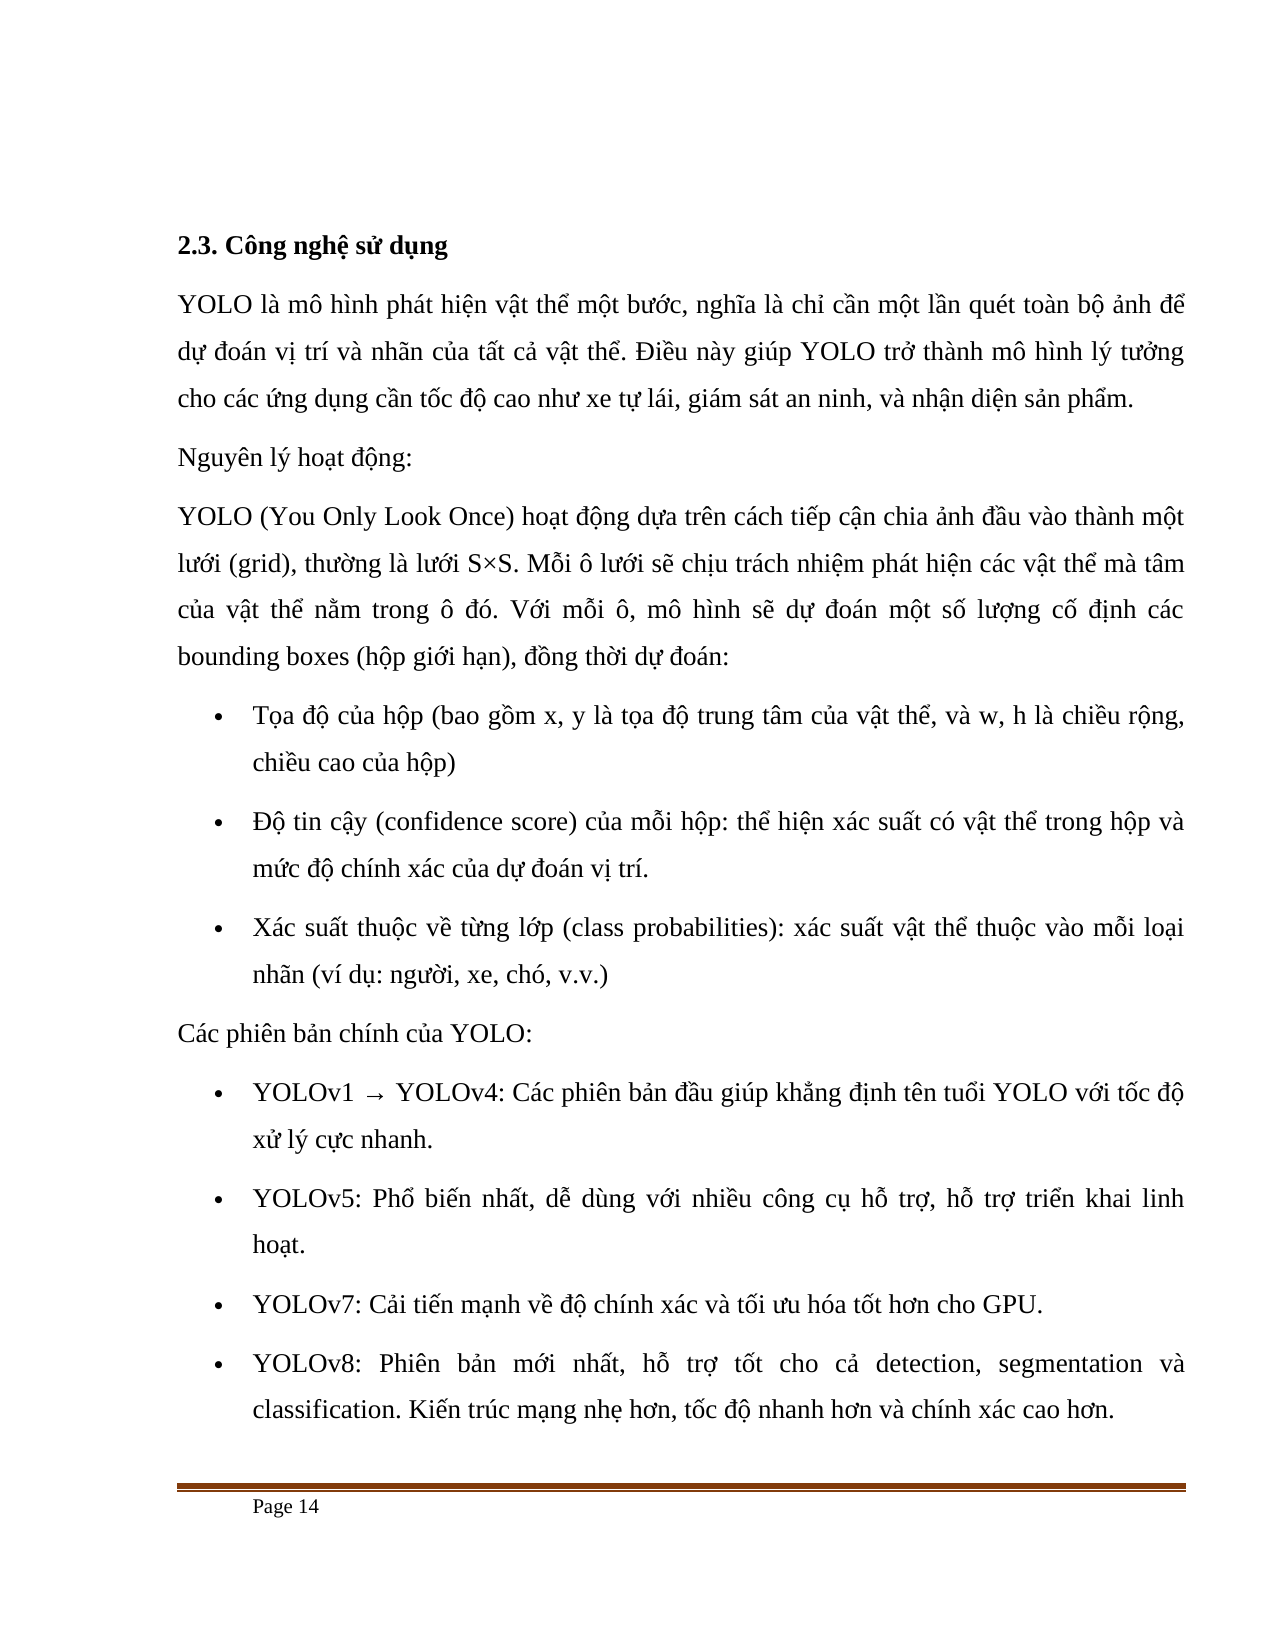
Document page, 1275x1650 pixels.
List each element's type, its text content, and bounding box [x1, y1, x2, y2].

list YOLOv1 → YOLOv4: Các phiên bản đầu giúp khẳng định tên tuổi YOLO với tốc độ xử lý cực nhanh. [215, 1076, 1186, 1154]
list Độ tin cậy (confidence score) của mỗi hộp: thể hiện xác suất có vật thể trong hộp và mức độ chính xác của dự đoán vị trí. [215, 805, 1186, 883]
list YOLOv5: Phổ biến nhất, dễ dùng với nhiều công cụ hỗ trợ, hỗ trợ triển khai linh hoạt. [215, 1182, 1186, 1260]
text YOLO là mô hình phát hiện vật thể một bước, nghĩa là chỉ cần một lần quét toàn bộ ảnh để dự đoán vị trí và nhãn của tất cả vật thể. Điều này giúp YOLO trở thành mô hình lý tưởng cho các ứng dụng cần tốc độ cao như xe tự lái, giám sát an ninh, và nhận diện sản phẩm. [177, 288, 1186, 413]
list YOLOv7: Cải tiến mạnh về độ chính xác và tối ưu hóa tốt hơn cho GPU. [215, 1288, 1186, 1319]
list YOLOv8: Phiên bản mới nhất, hỗ trợ tốt cho cả detection, segmentation và classification. Kiến trúc mạng nhẹ hơn, tốc độ nhanh hơn và chính xác cao hơn. [215, 1347, 1186, 1425]
subtitle 2.3. Công nghệ sử dụng [177, 229, 1186, 261]
text YOLO (You Only Look Once) hoạt động dựa trên cách tiếp cận chia ảnh đầu vào thành một lưới (grid), thường là lưới S×S. Mỗi ô lưới sẽ chịu trách nhiệm phát hiện các vật thể mà tâm của vật thể nằm trong ô đó. Với mỗi ô, mô hình sẽ dự đoán một số lượng cố định các bounding boxes (hộp giới hạn), đồng thời dự đoán: [177, 500, 1186, 671]
list Tọa độ của hộp (bao gồm x, y là tọa độ trung tâm của vật thể, và w, h là chiều rộng, chiều cao của hộp) [215, 699, 1186, 777]
list Xác suất thuộc về từng lớp (class probabilities): xác suất vật thể thuộc vào mỗi loại nhãn (ví dụ: người, xe, chó, v.v.) [215, 911, 1186, 989]
text Nguyên lý hoạt động: [177, 441, 1186, 472]
text Các phiên bản chính của YOLO: [177, 1017, 1186, 1048]
